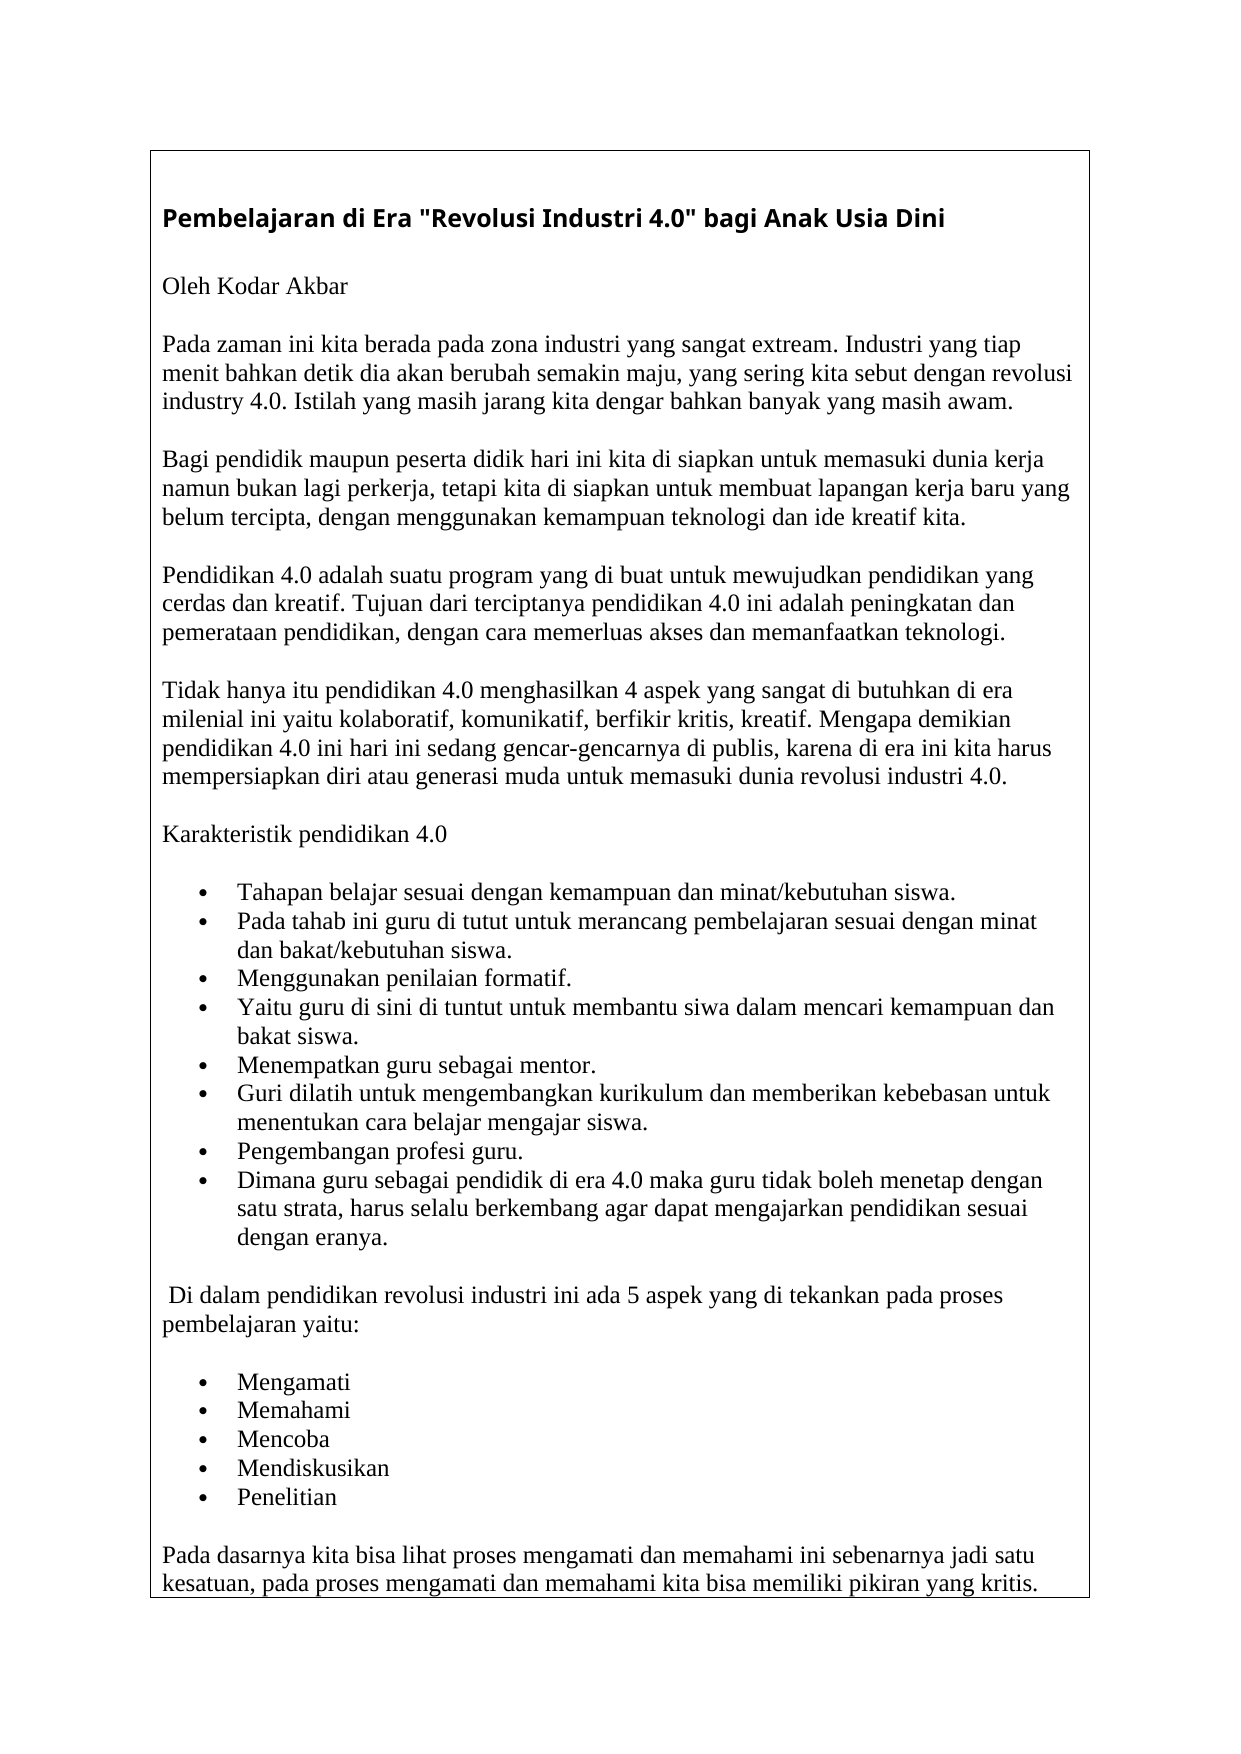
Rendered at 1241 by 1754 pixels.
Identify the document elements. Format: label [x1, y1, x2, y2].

table_header [151, 151, 1089, 1597]
